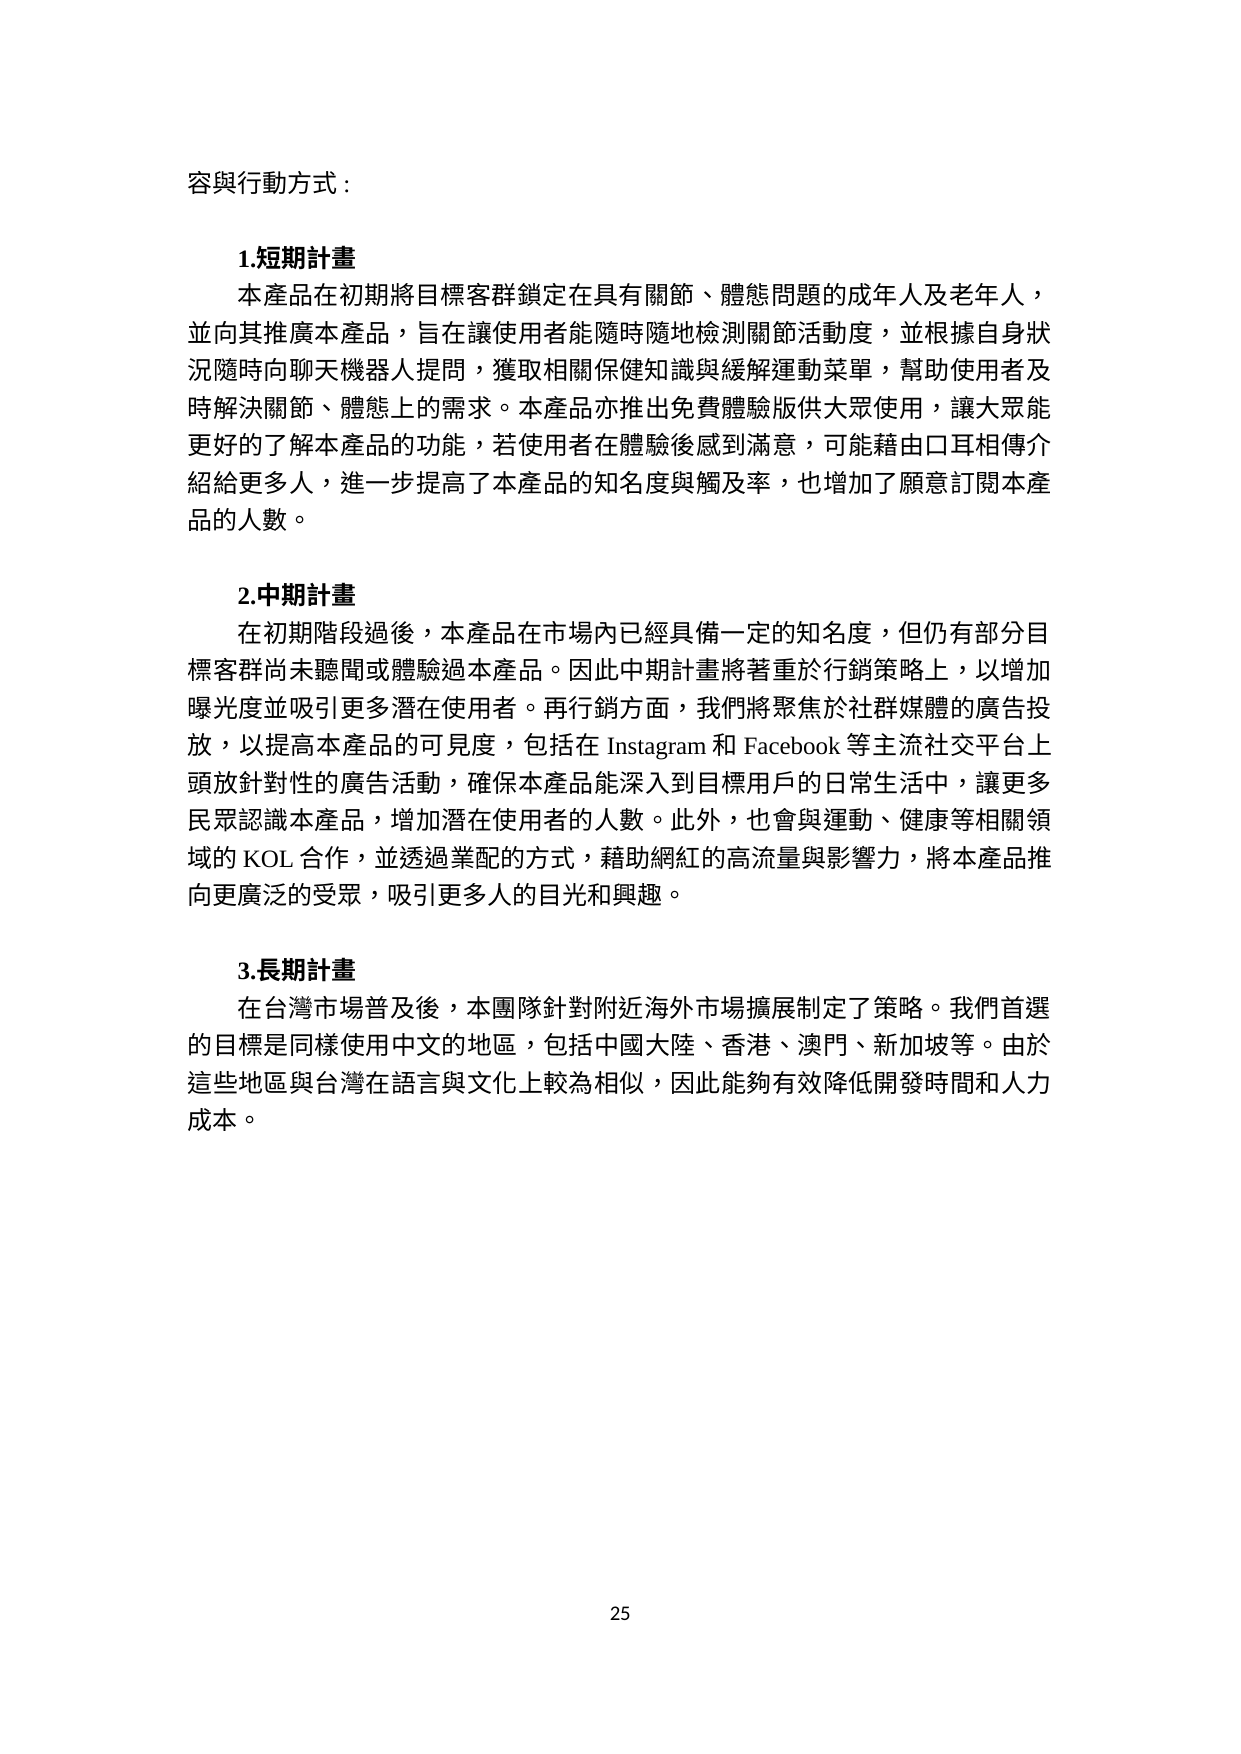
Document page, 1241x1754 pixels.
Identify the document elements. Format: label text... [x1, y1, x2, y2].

text 3.長期計畫 [187, 950, 1053, 987]
text 1.短期計畫 [187, 237, 1053, 275]
text 2.中期計畫 [187, 575, 1053, 612]
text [187, 162, 1053, 200]
text 本產品在初期將目標客群鎖定在具有關節、體態問題的成年人及老年人，並向其推廣本產品，旨在讓使用者能隨時隨地檢測關節活動度，並根據自身狀況隨時向聊天機器人提問，獲取相關保健知識與緩解運動菜單，幫助使用者及時解決關節、體態上的需求。本產品亦推出免費體驗版供大眾使用，讓大眾能更好的了解本產品的功能，若使用者在體驗後感到滿意，可能藉由口耳相傳介紹給更多人，進一步提高了本產品的知名度與觸及率，也增加了願意訂閱本產品的人數。 [187, 275, 1053, 537]
text 在初期階段過後，本產品在市場內已經具備一定的知名度，但仍有部分目標客群尚未聽聞或體驗過本產品。因此中期計畫將著重於行銷策略上，以增加曝光度並吸引更多潛在使用者。再行銷方面，我們將聚焦於社群媒體的廣告投放，以提高本產品的可見度，包括在Instagram和Facebook等主流社交平台上頭放針對性的廣告活動，確保本產品能深入到目標用戶的日常生活中，讓更多民眾認識本產品，增加潛在使用者的人數。此外，也會與運動、健康等相關領域的KOL合作，並透過業配的方式，藉助網紅的高流量與影響力，將本產品推向更廣泛的受眾，吸引更多人的目光和興趣。 [187, 612, 1053, 912]
text 在台灣市場普及後，本團隊針對附近海外市場擴展制定了策略。我們首選的目標是同樣使用中文的地區，包括中國大陸、香港、澳門、新加坡等。由於這些地區與台灣在語言與文化上較為相似，因此能夠有效降低開發時間和人力成本。 [187, 987, 1053, 1137]
